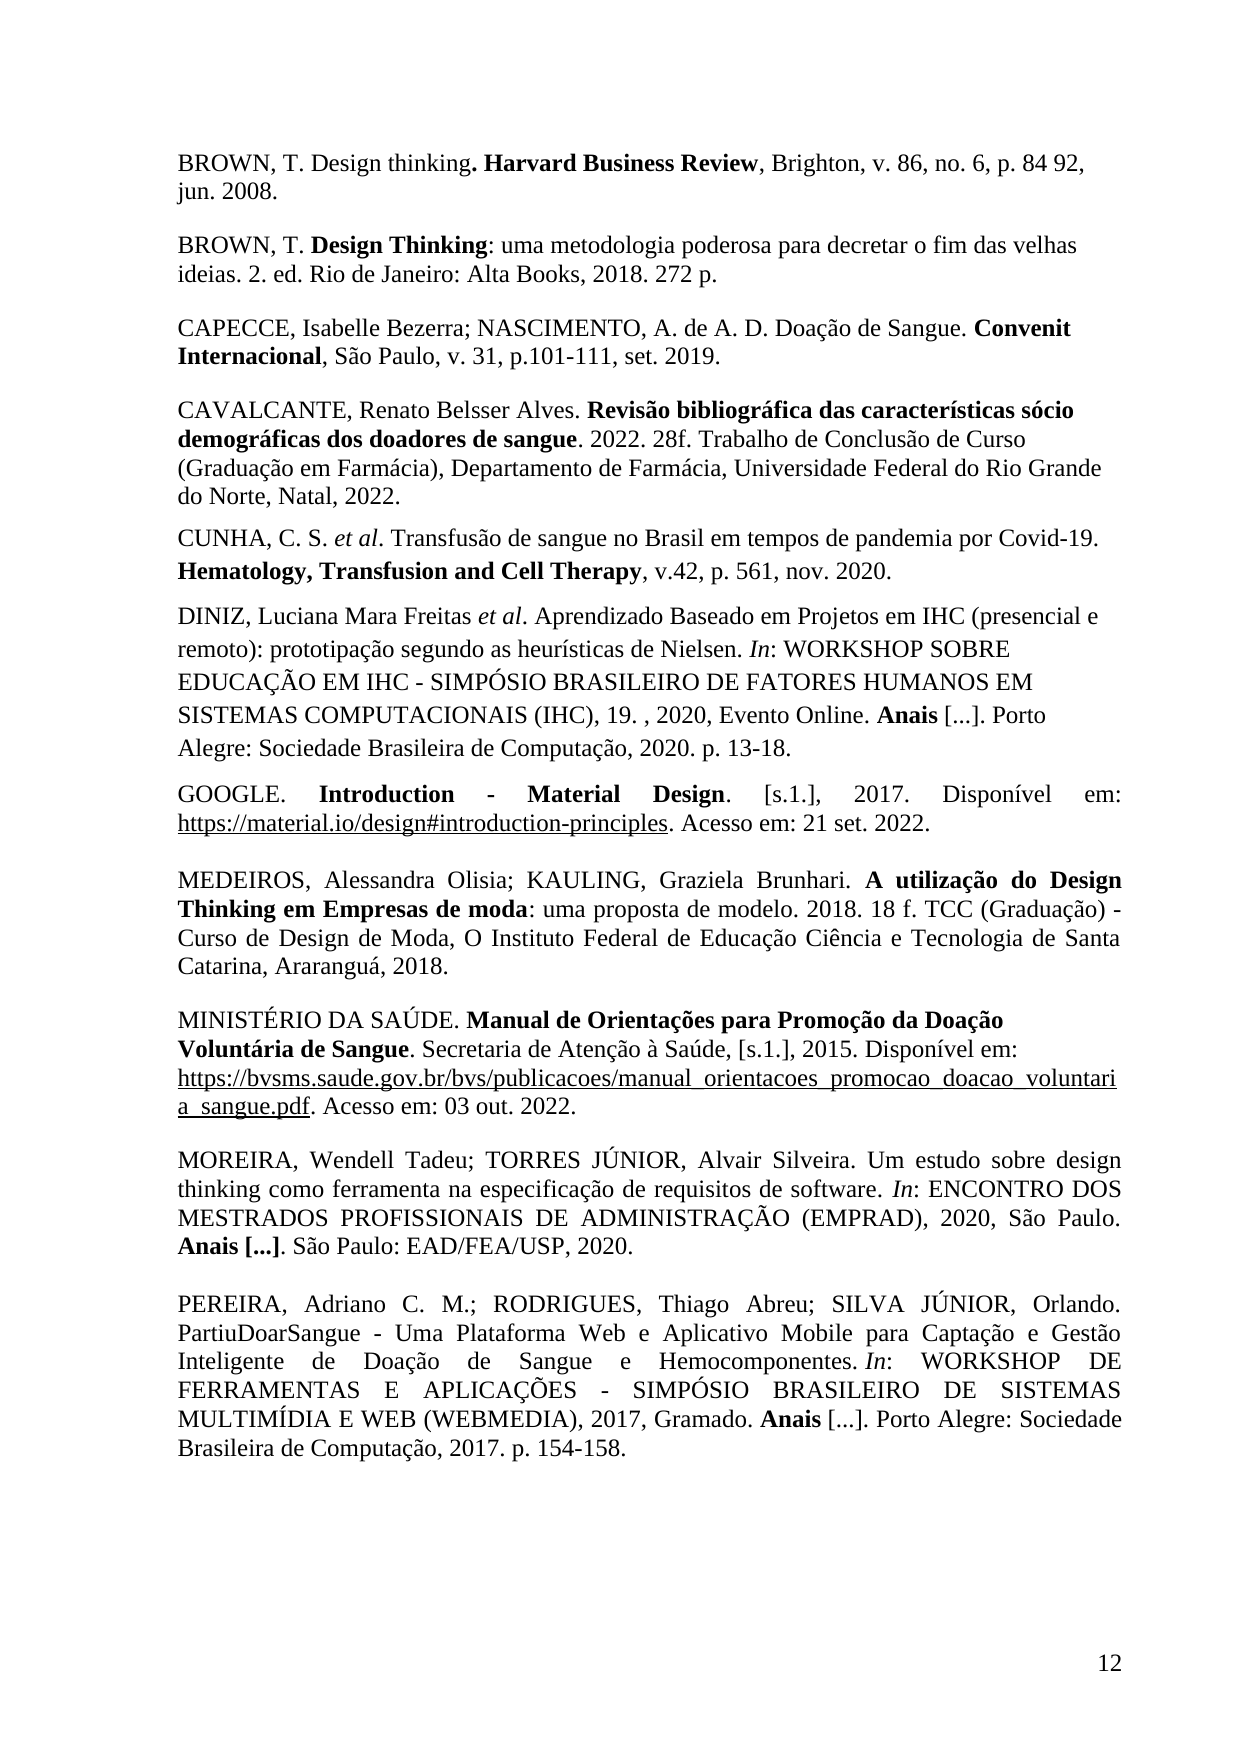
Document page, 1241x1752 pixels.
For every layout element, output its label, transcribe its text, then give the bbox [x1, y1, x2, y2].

text BROWN, T. Design Thinking: uma metodologia poderosa para decretar o fim das velhas ideias. 2. ed. Rio de Janeiro: Alta Books, 2018. 272 p. [717, 230, 1122, 288]
text MOREIRA, Wendell Tadeu; TORRES JÚNIOR, Alvair Silveira. Um estudo sobre design thinking como ferramenta na especificação de requisitos de software. In: ENCONTRO DOS MESTRADOS PROFISSIONAIS DE ADMINISTRAÇÃO (EMPRAD), 2020, São Paulo. Anais [...]. São Paulo: EAD/FEA/USP, 2020. [177, 1145, 1122, 1260]
text CAPECCE, Isabelle Bezerra; NASCIMENTO, A. de A. D. Doação de Sangue. Convenit Internacional, São Paulo, v. 31, p.101-111, set. 2019. [177, 313, 1122, 370]
text DINIZ, Luciana Mara Freitas et al. Aprendizado Baseado em Projetos em IHC (presencial e remoto): prototipação segundo as heurísticas de Nielsen. In: WORKSHOP SOBRE EDUCAÇÃO EM IHC - SIMPÓSIO BRASILEIRO DE FATORES HUMANOS EM SISTEMAS COMPUTACIONAIS (IHC), 19. , 2020, Evento Online. Anais [...]. Porto Alegre: Sociedade Brasileira de Computação, 2020. p. 13-18. [177, 601, 1122, 762]
text PEREIRA, Adriano C. M.; RODRIGUES, Thiago Abreu; SILVA JÚNIOR, Orlando. PartiuDoarSangue - Uma Plataforma Web e Aplicativo Mobile para Captação e Gestão Inteligente de Doação de Sangue e Hemocomponentes. In: WORKSHOP DE FERRAMENTAS E APLICAÇÕES - SIMPÓSIO BRASILEIRO DE SISTEMAS MULTIMÍDIA E WEB (WEBMEDIA), 2017, Gramado. Anais [...]. Porto Alegre: Sociedade Brasileira de Computação, 2017. p. 154-158. [177, 1289, 1122, 1461]
text MINISTÉRIO DA SAÚDE. Manual de Orientações para Promoção da Doação Voluntária de Sangue. Secretaria de Atenção à Saúde, [s.1.], 2015. Disponível em: https://bvsms.saude.gov.br/bvs/publicacoes/manual_orientacoes_promocao_doacao_voluntaria_sangue.pdf. Acesso em: 03 out. 2022. [177, 1005, 1122, 1120]
text BROWN, T. Design thinking. Harvard Business Review, Brighton, v. 86, no. 6, p. 84 92, jun. 2008. [278, 148, 1122, 205]
text MEDEIROS, Alessandra Olisia; KAULING, Graziela Brunhari. A utilização do Design Thinking em Empresas de moda: uma proposta de modelo. 2018. 18 f. TCC (Graduação) - Curso de Design de Moda, O Instituto Federal de Educação Ciência e Tecnologia de Santa Catarina, Araranguá, 2018. [177, 865, 1122, 980]
text GOOGLE. Introduction - Material Design. [s.1.], 2017. Disponível em: https://material.io/design#introduction-principles. Acesso em: 21 set. 2022. [177, 779, 1122, 836]
